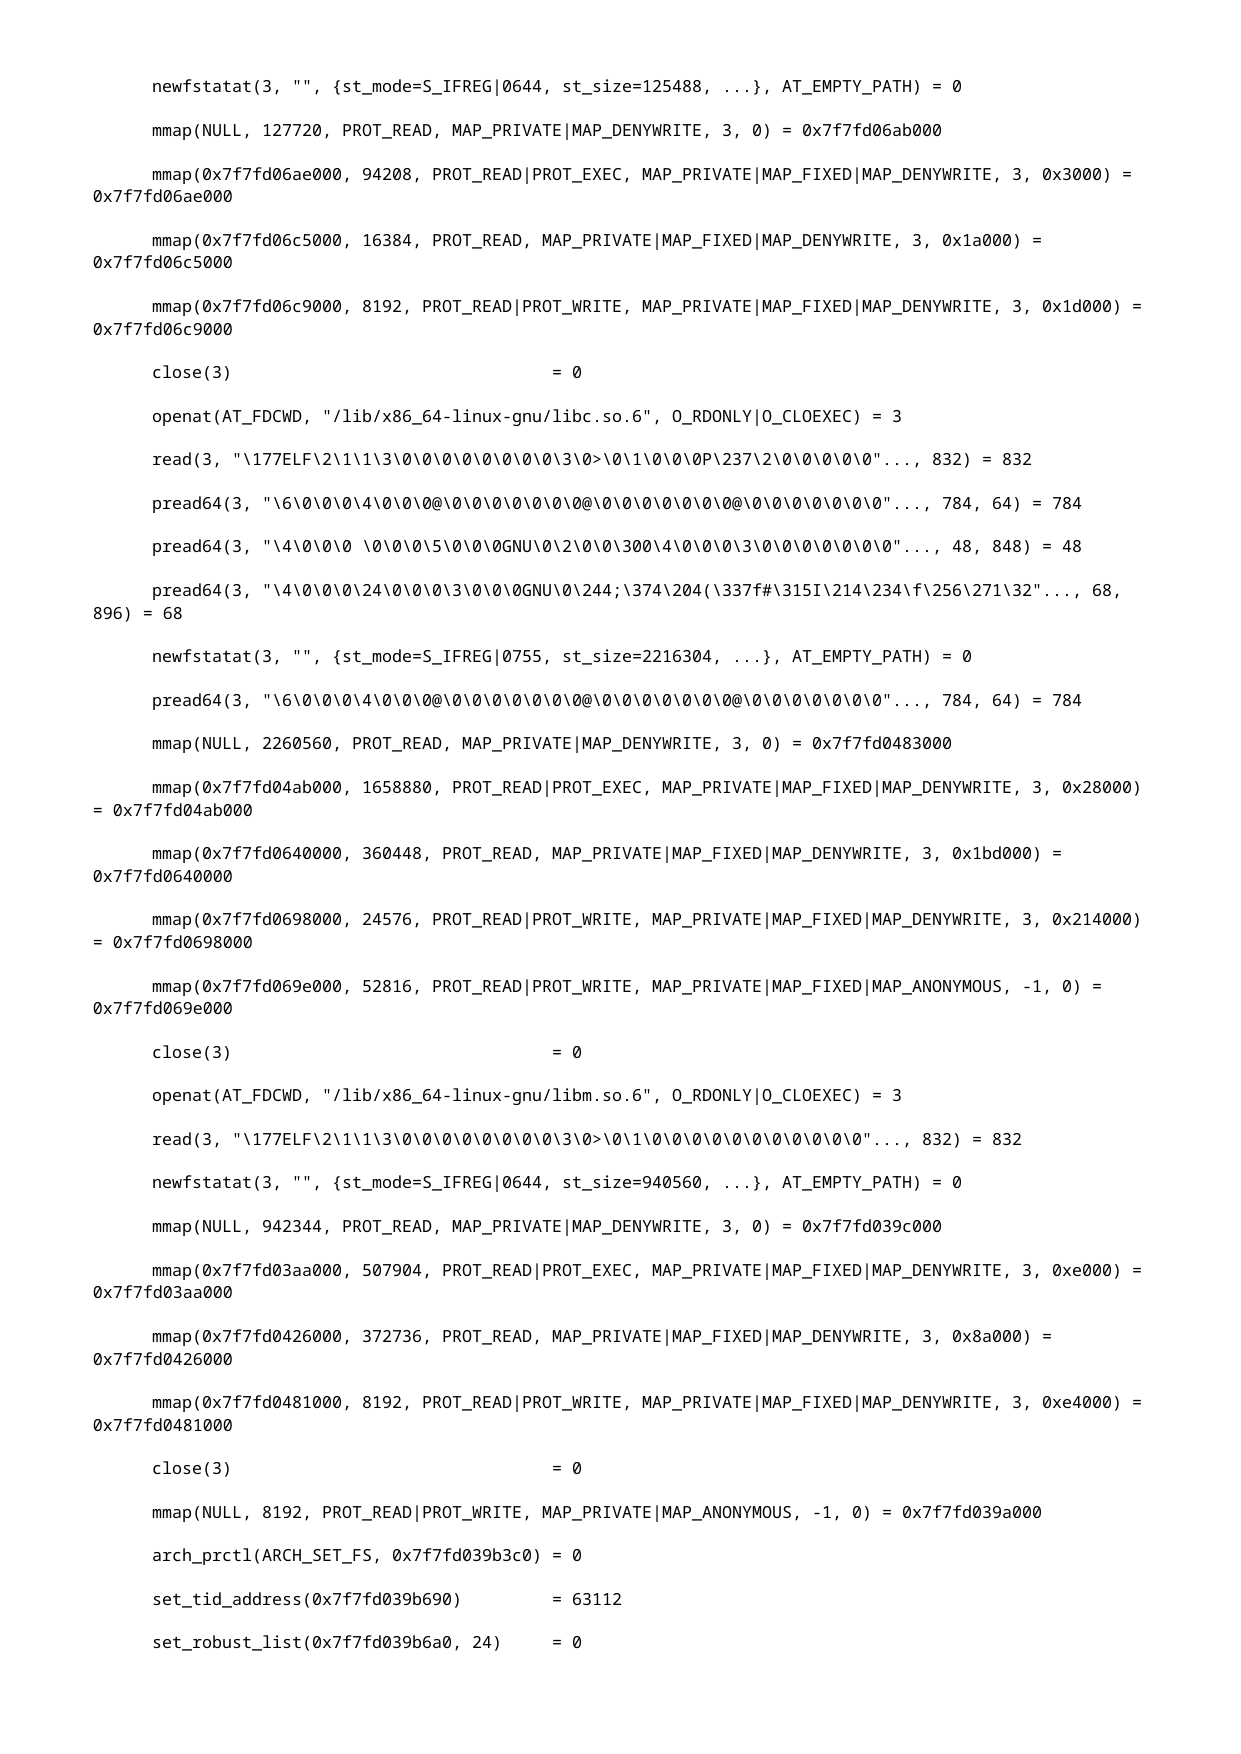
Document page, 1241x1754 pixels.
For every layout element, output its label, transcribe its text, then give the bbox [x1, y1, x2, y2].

text newfstatat(3, "", {st_mode=S_IFREG|0644, st_size=940560, ...}, AT_EMPTY_PATH) = 0 [93, 1171, 1147, 1194]
text pread64(3, "\6\0\0\0\4\0\0\0@\0\0\0\0\0\0\0@\0\0\0\0\0\0\0@\0\0\0\0\0\0\0"..., 784, 64) = 784 [93, 688, 1147, 711]
text pread64(3, "\4\0\0\0\24\0\0\0\3\0\0\0GNU\0\244;\374\204(\337f#\315I\214\234\f\256\271\32"..., 68, 896) = 68 [93, 578, 1147, 624]
text close(3) = 0 [93, 1457, 1147, 1479]
text mmap(0x7f7fd0640000, 360448, PROT_READ, MAP_PRIVATE|MAP_FIXED|MAP_DENYWRITE, 3, 0x1bd000) = 0x7f7fd0640000 [93, 842, 1147, 887]
text mmap(NULL, 2260560, PROT_READ, MAP_PRIVATE|MAP_DENYWRITE, 3, 0) = 0x7f7fd0483000 [93, 732, 1147, 754]
text mmap(0x7f7fd06c9000, 8192, PROT_READ|PROT_WRITE, MAP_PRIVATE|MAP_FIXED|MAP_DENYWRITE, 3, 0x1d000) = 0x7f7fd06c9000 [93, 294, 1147, 340]
text mmap(0x7f7fd03aa000, 507904, PROT_READ|PROT_EXEC, MAP_PRIVATE|MAP_FIXED|MAP_DENYWRITE, 3, 0xe000) = 0x7f7fd03aa000 [93, 1258, 1147, 1303]
text mmap(0x7f7fd04ab000, 1658880, PROT_READ|PROT_EXEC, MAP_PRIVATE|MAP_FIXED|MAP_DENYWRITE, 3, 0x28000) = 0x7f7fd04ab000 [93, 775, 1147, 821]
text mmap(NULL, 942344, PROT_READ, MAP_PRIVATE|MAP_DENYWRITE, 3, 0) = 0x7f7fd039c000 [93, 1214, 1147, 1237]
text close(3) = 0 [93, 361, 1147, 383]
text mmap(NULL, 8192, PROT_READ|PROT_WRITE, MAP_PRIVATE|MAP_ANONYMOUS, -1, 0) = 0x7f7fd039a000 [93, 1500, 1147, 1523]
text set_tid_address(0x7f7fd039b690) = 63112 [93, 1587, 1147, 1610]
text read(3, "\177ELF\2\1\1\3\0\0\0\0\0\0\0\0\3\0>\0\1\0\0\0P\237\2\0\0\0\0\0"..., 832) = 832 [93, 448, 1147, 471]
text openat(AT_FDCWD, "/lib/x86_64-linux-gnu/libm.so.6", O_RDONLY|O_CLOEXEC) = 3 [93, 1084, 1147, 1107]
text mmap(NULL, 127720, PROT_READ, MAP_PRIVATE|MAP_DENYWRITE, 3, 0) = 0x7f7fd06ab000 [93, 118, 1147, 141]
text openat(AT_FDCWD, "/lib/x86_64-linux-gnu/libc.so.6", O_RDONLY|O_CLOEXEC) = 3 [93, 404, 1147, 427]
text mmap(0x7f7fd0481000, 8192, PROT_READ|PROT_WRITE, MAP_PRIVATE|MAP_FIXED|MAP_DENYWRITE, 3, 0xe4000) = 0x7f7fd0481000 [93, 1391, 1147, 1436]
text close(3) = 0 [93, 1040, 1147, 1063]
text mmap(0x7f7fd069e000, 52816, PROT_READ|PROT_WRITE, MAP_PRIVATE|MAP_FIXED|MAP_ANONYMOUS, -1, 0) = 0x7f7fd069e000 [93, 974, 1147, 1019]
text newfstatat(3, "", {st_mode=S_IFREG|0755, st_size=2216304, ...}, AT_EMPTY_PATH) = 0 [93, 645, 1147, 667]
text set_robust_list(0x7f7fd039b6a0, 24) = 0 [93, 1631, 1147, 1654]
text arch_prctl(ARCH_SET_FS, 0x7f7fd039b3c0) = 0 [93, 1544, 1147, 1567]
text newfstatat(3, "", {st_mode=S_IFREG|0644, st_size=125488, ...}, AT_EMPTY_PATH) = 0 [93, 75, 1147, 98]
text mmap(0x7f7fd06c5000, 16384, PROT_READ, MAP_PRIVATE|MAP_FIXED|MAP_DENYWRITE, 3, 0x1a000) = 0x7f7fd06c5000 [93, 228, 1147, 274]
text pread64(3, "\4\0\0\0 \0\0\0\5\0\0\0GNU\0\2\0\0\300\4\0\0\0\3\0\0\0\0\0\0\0"..., 48, 848) = 48 [93, 535, 1147, 558]
text mmap(0x7f7fd0426000, 372736, PROT_READ, MAP_PRIVATE|MAP_FIXED|MAP_DENYWRITE, 3, 0x8a000) = 0x7f7fd0426000 [93, 1324, 1147, 1370]
text pread64(3, "\6\0\0\0\4\0\0\0@\0\0\0\0\0\0\0@\0\0\0\0\0\0\0@\0\0\0\0\0\0\0"..., 784, 64) = 784 [93, 491, 1147, 514]
text read(3, "\177ELF\2\1\1\3\0\0\0\0\0\0\0\0\3\0>\0\1\0\0\0\0\0\0\0\0\0\0\0"..., 832) = 832 [93, 1127, 1147, 1150]
text mmap(0x7f7fd06ae000, 94208, PROT_READ|PROT_EXEC, MAP_PRIVATE|MAP_FIXED|MAP_DENYWRITE, 3, 0x3000) = 0x7f7fd06ae000 [93, 162, 1147, 207]
text mmap(0x7f7fd0698000, 24576, PROT_READ|PROT_WRITE, MAP_PRIVATE|MAP_FIXED|MAP_DENYWRITE, 3, 0x214000) = 0x7f7fd0698000 [93, 908, 1147, 953]
